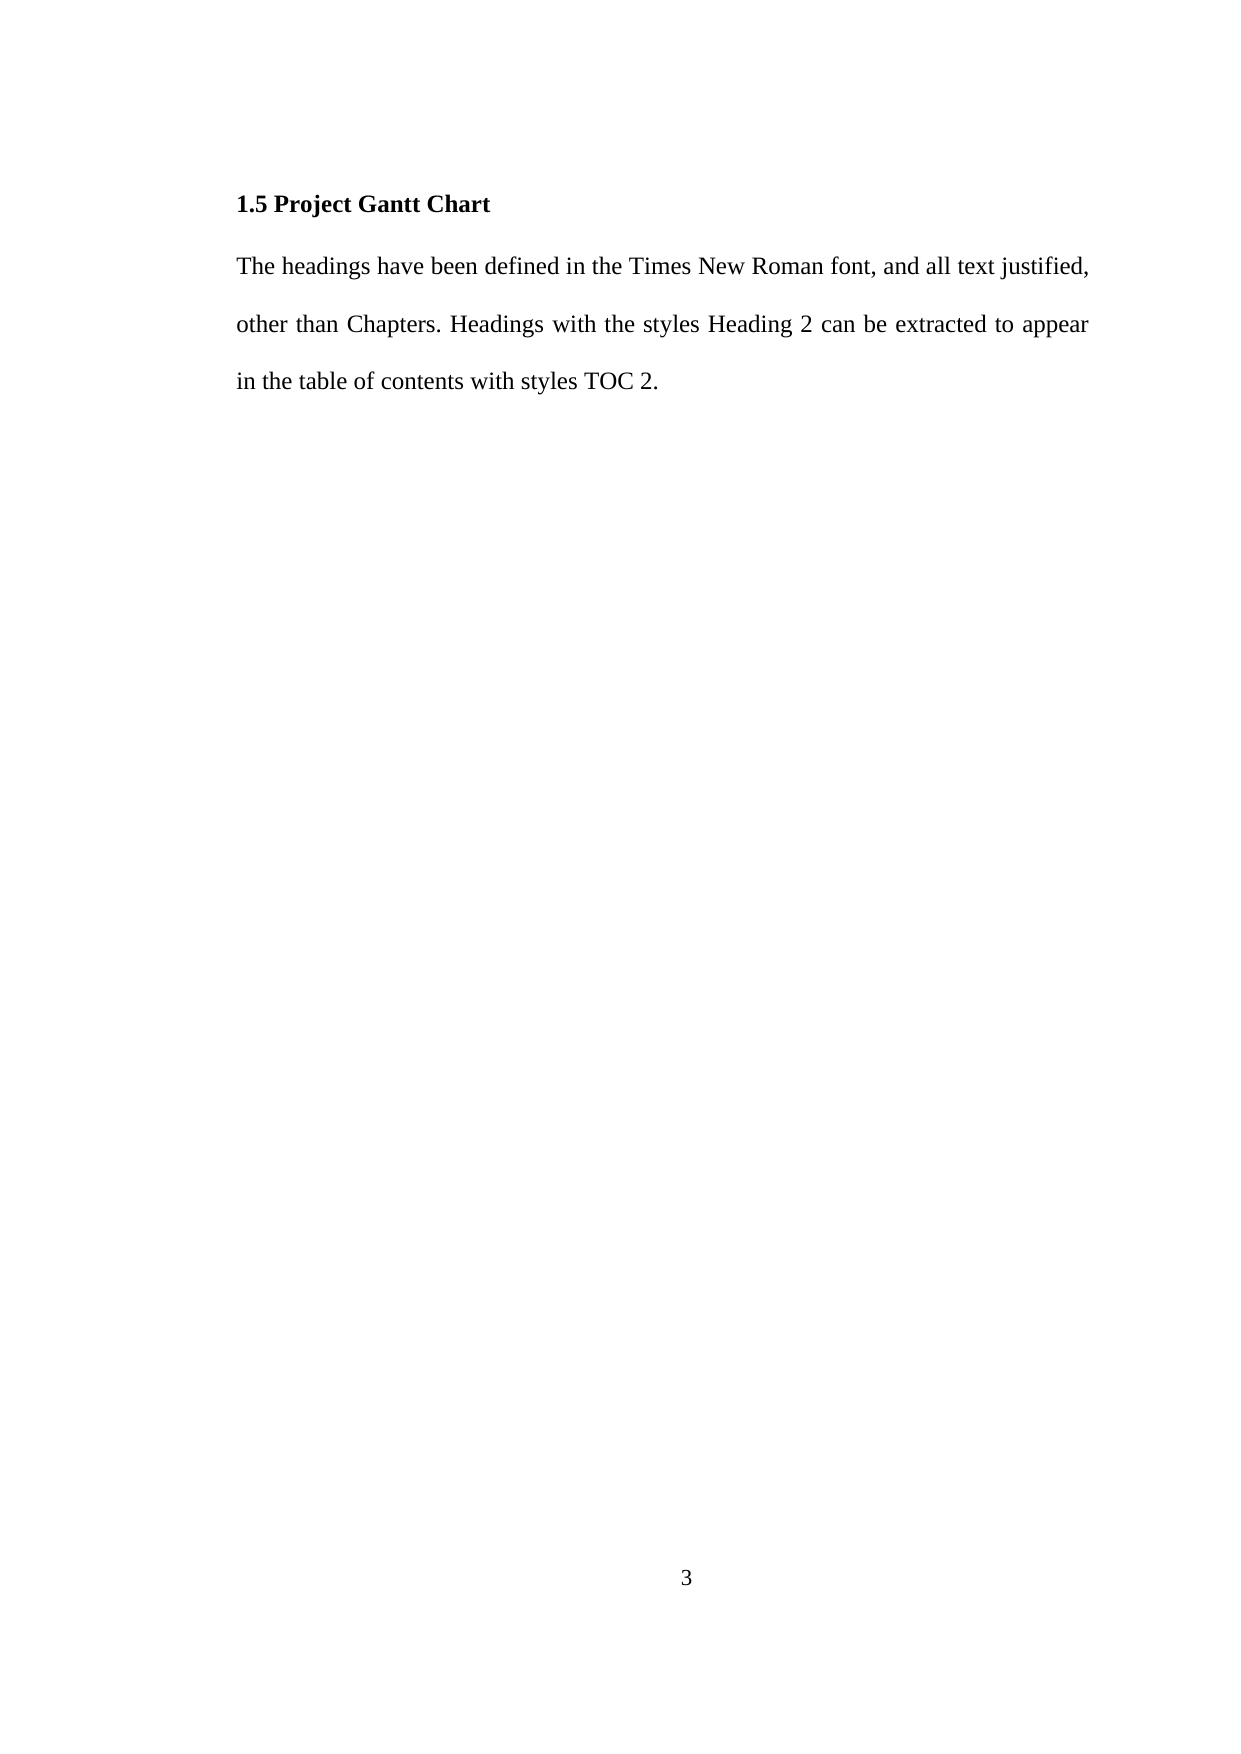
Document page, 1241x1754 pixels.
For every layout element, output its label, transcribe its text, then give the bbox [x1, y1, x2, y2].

subtitle Project Gantt Chart [236, 189, 1090, 218]
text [236, 251, 1090, 395]
